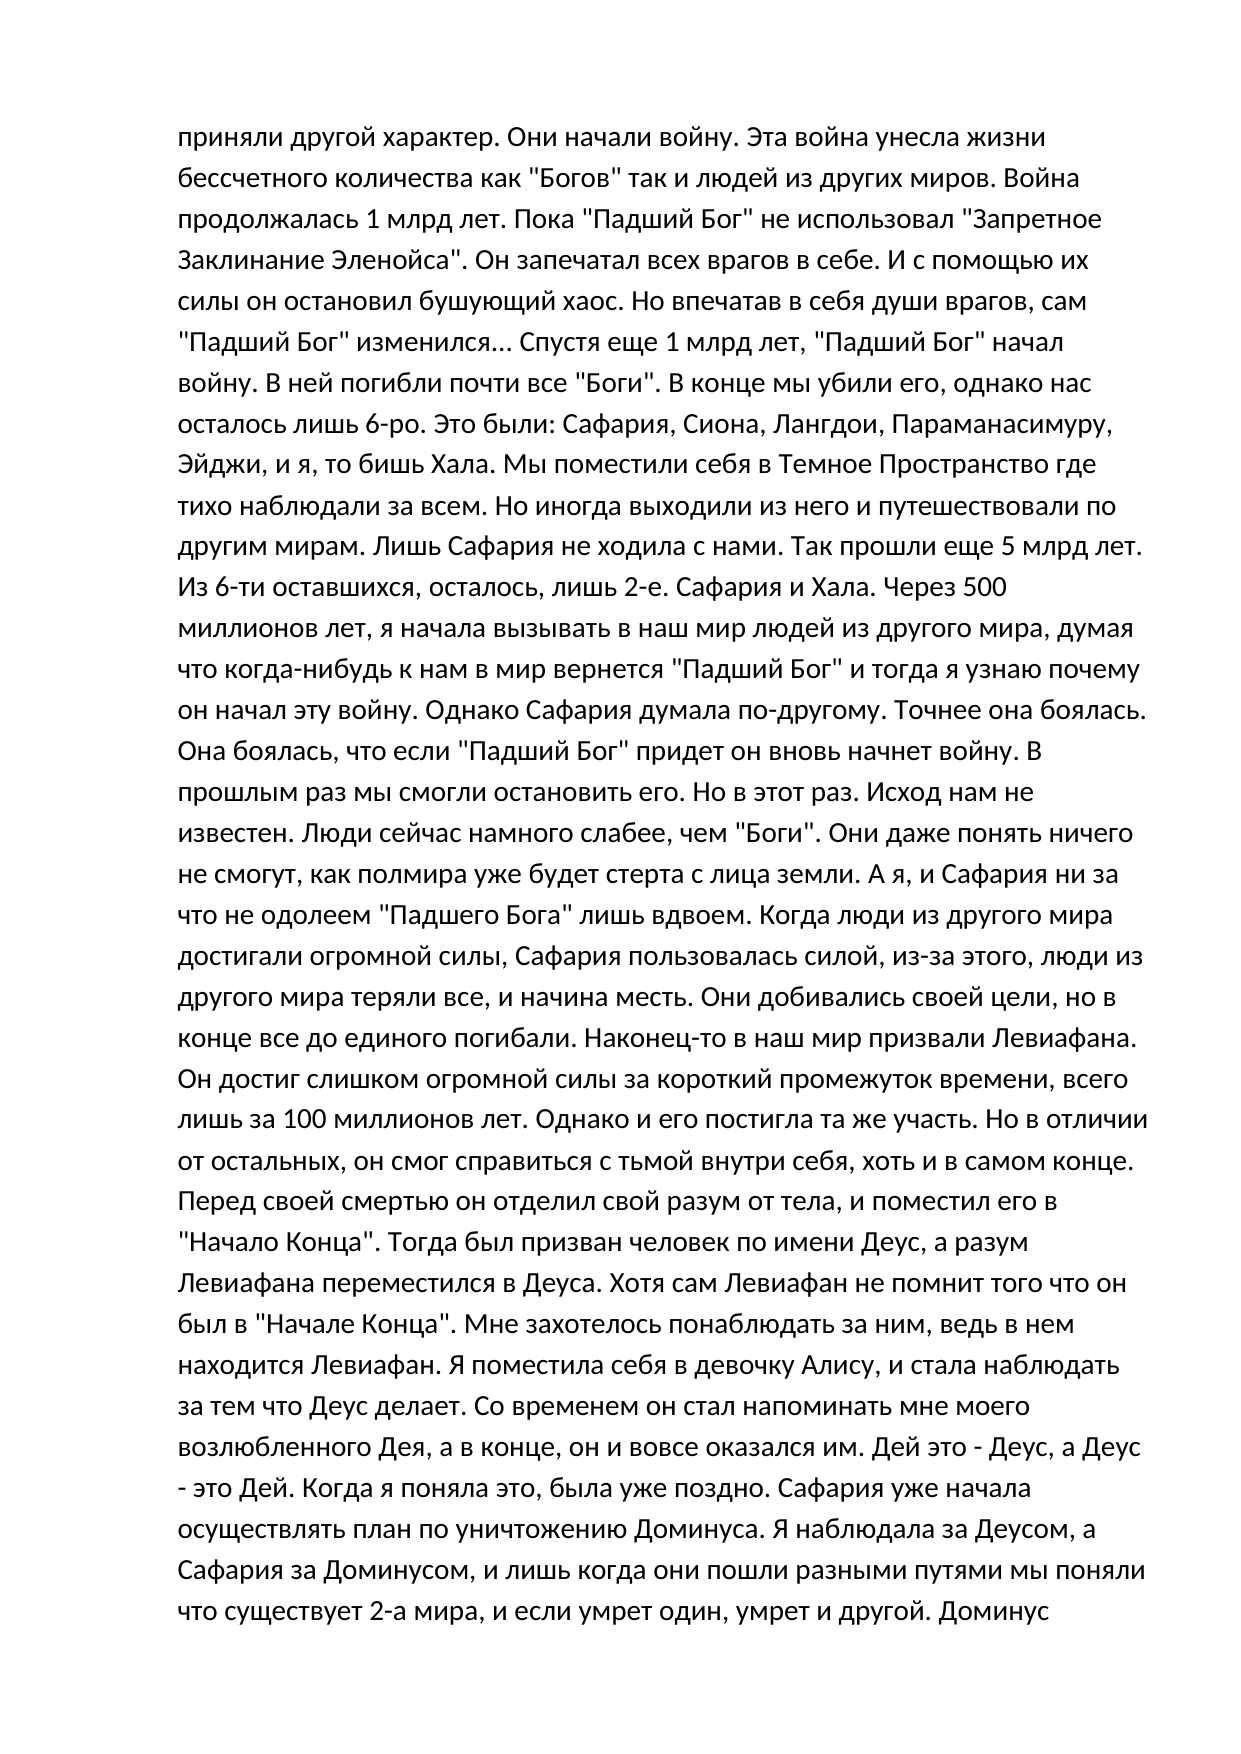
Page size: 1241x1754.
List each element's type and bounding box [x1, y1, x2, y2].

text [177, 118, 1152, 1627]
